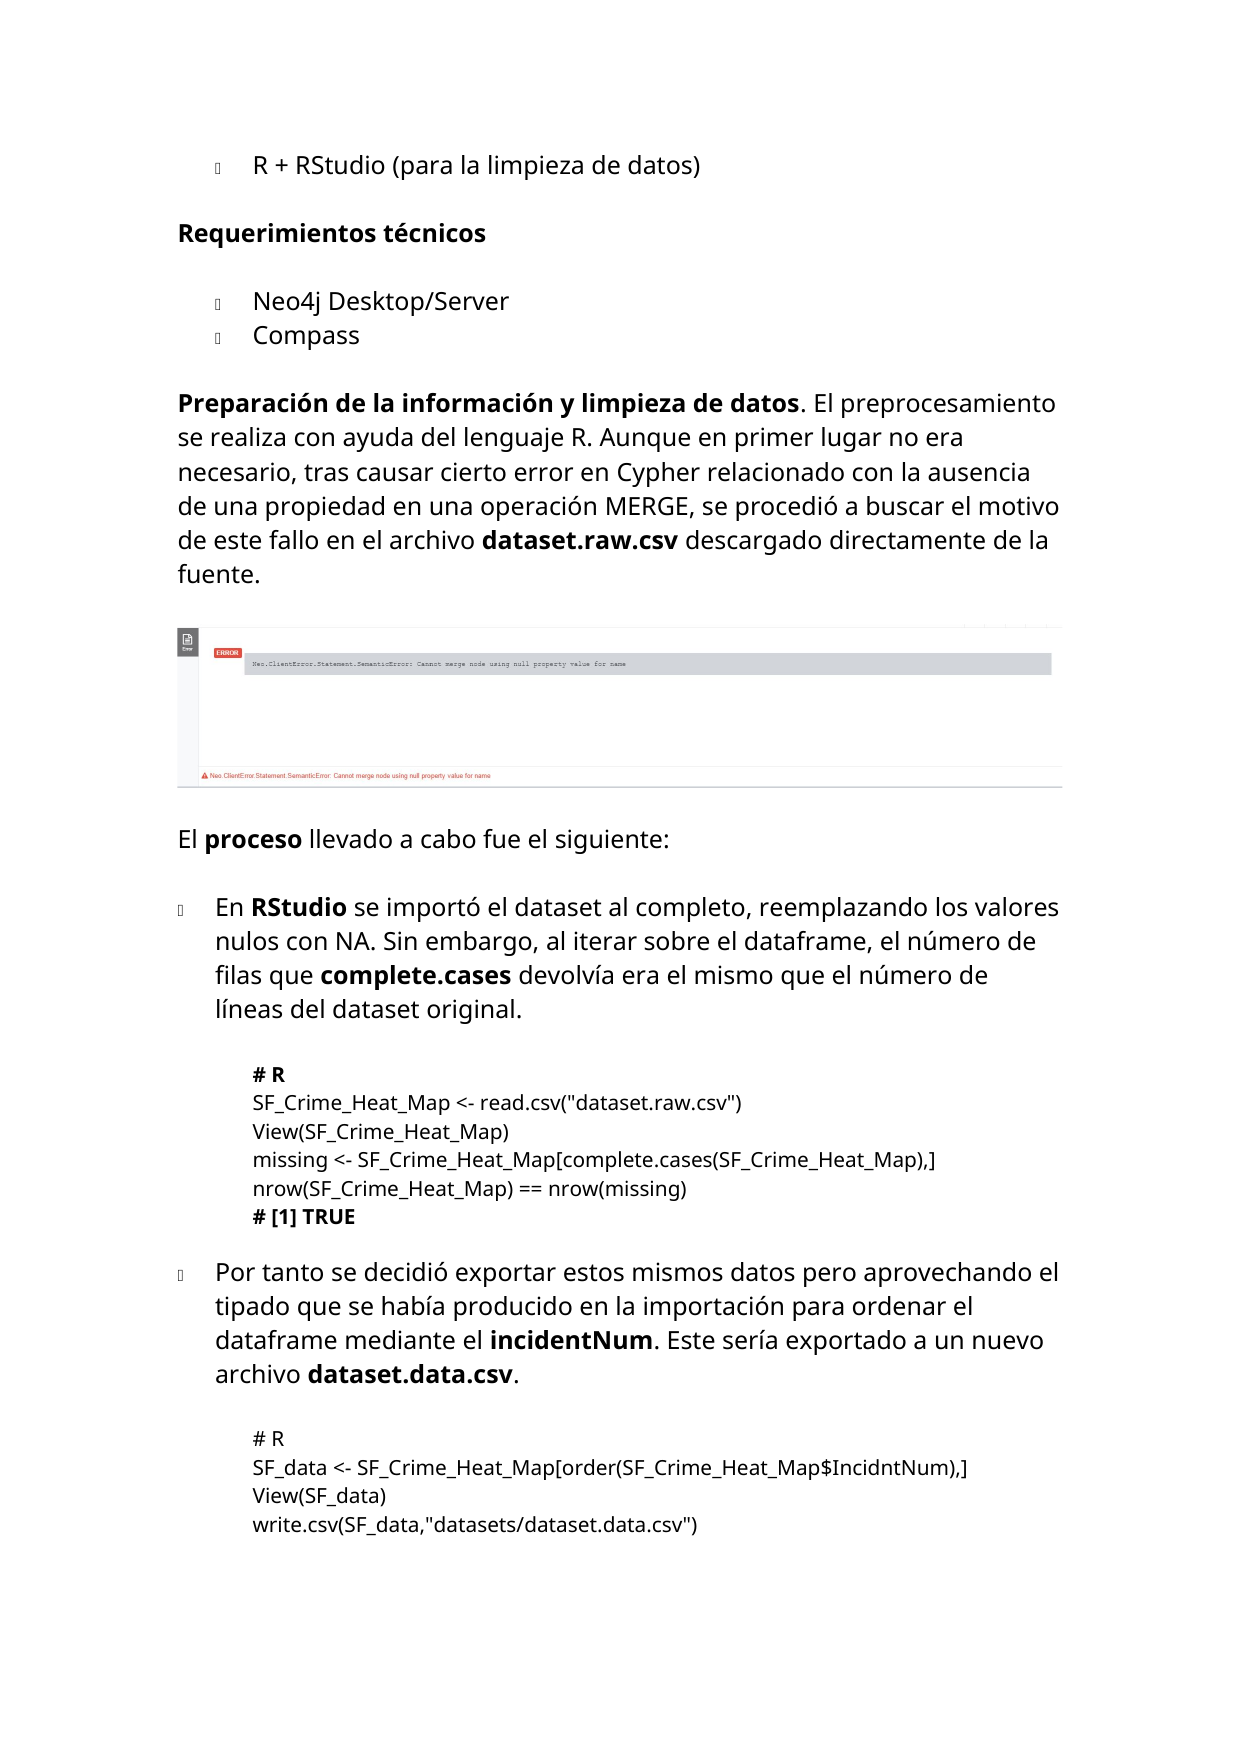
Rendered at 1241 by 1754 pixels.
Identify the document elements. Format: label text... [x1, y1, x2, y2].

list Por tanto se decidió exportar estos mismos datos pero aprovechando el tipado que se había producido en la importación para ordenar el dataframe mediante el incidentNum. Este sería exportado a un nuevo archivo dataset.data.csv. [177, 1254, 1063, 1424]
text # R [252, 1060, 1063, 1088]
text View(SF_Crime_Heat_Map) [252, 1117, 1063, 1145]
text # R [252, 1424, 1063, 1453]
text SF_Crime_Heat_Map <- read.csv("dataset.raw.csv") [252, 1088, 1063, 1117]
text Preparación de la información y limpieza de datos. El preprocesamiento se realiza con ayuda del lenguaje R. Aunque en primer lugar no era necesario, tras causar cierto error en Cypher relacionado con la ausencia de una propiedad en una operación MERGE, se procedió a buscar el motivo de este fallo en el archivo dataset.raw.csv descargado directamente de la fuente. [177, 386, 1063, 590]
text # [1] TRUE [252, 1202, 1063, 1254]
text write.csv(SF_data,"datasets/dataset.data.csv") [252, 1510, 1063, 1538]
subtitle Requerimientos técnicos [177, 216, 1063, 284]
picture [177, 624, 1063, 788]
text View(SF_data) [252, 1481, 1063, 1510]
text El proceso llevado a cabo fue el siguiente: [177, 822, 1063, 890]
list Neo4j Desktop/Server [215, 284, 1063, 318]
list Compass [215, 318, 1063, 352]
text missing <- SF_Crime_Heat_Map[complete.cases(SF_Crime_Heat_Map),] [252, 1145, 1063, 1174]
text SF_data <- SF_Crime_Heat_Map[order(SF_Crime_Heat_Map$IncidntNum),] [252, 1453, 1063, 1481]
text nrow(SF_Crime_Heat_Map) == nrow(missing) [252, 1174, 1063, 1202]
list En RStudio se importó el dataset al completo, reemplazando los valores nulos con NA. Sin embargo, al iterar sobre el dataframe, el número de filas que complete.cases devolvía era el mismo que el número de líneas del dataset original. [177, 890, 1063, 1060]
list R + RStudio (para la limpieza de datos) [215, 148, 1063, 216]
